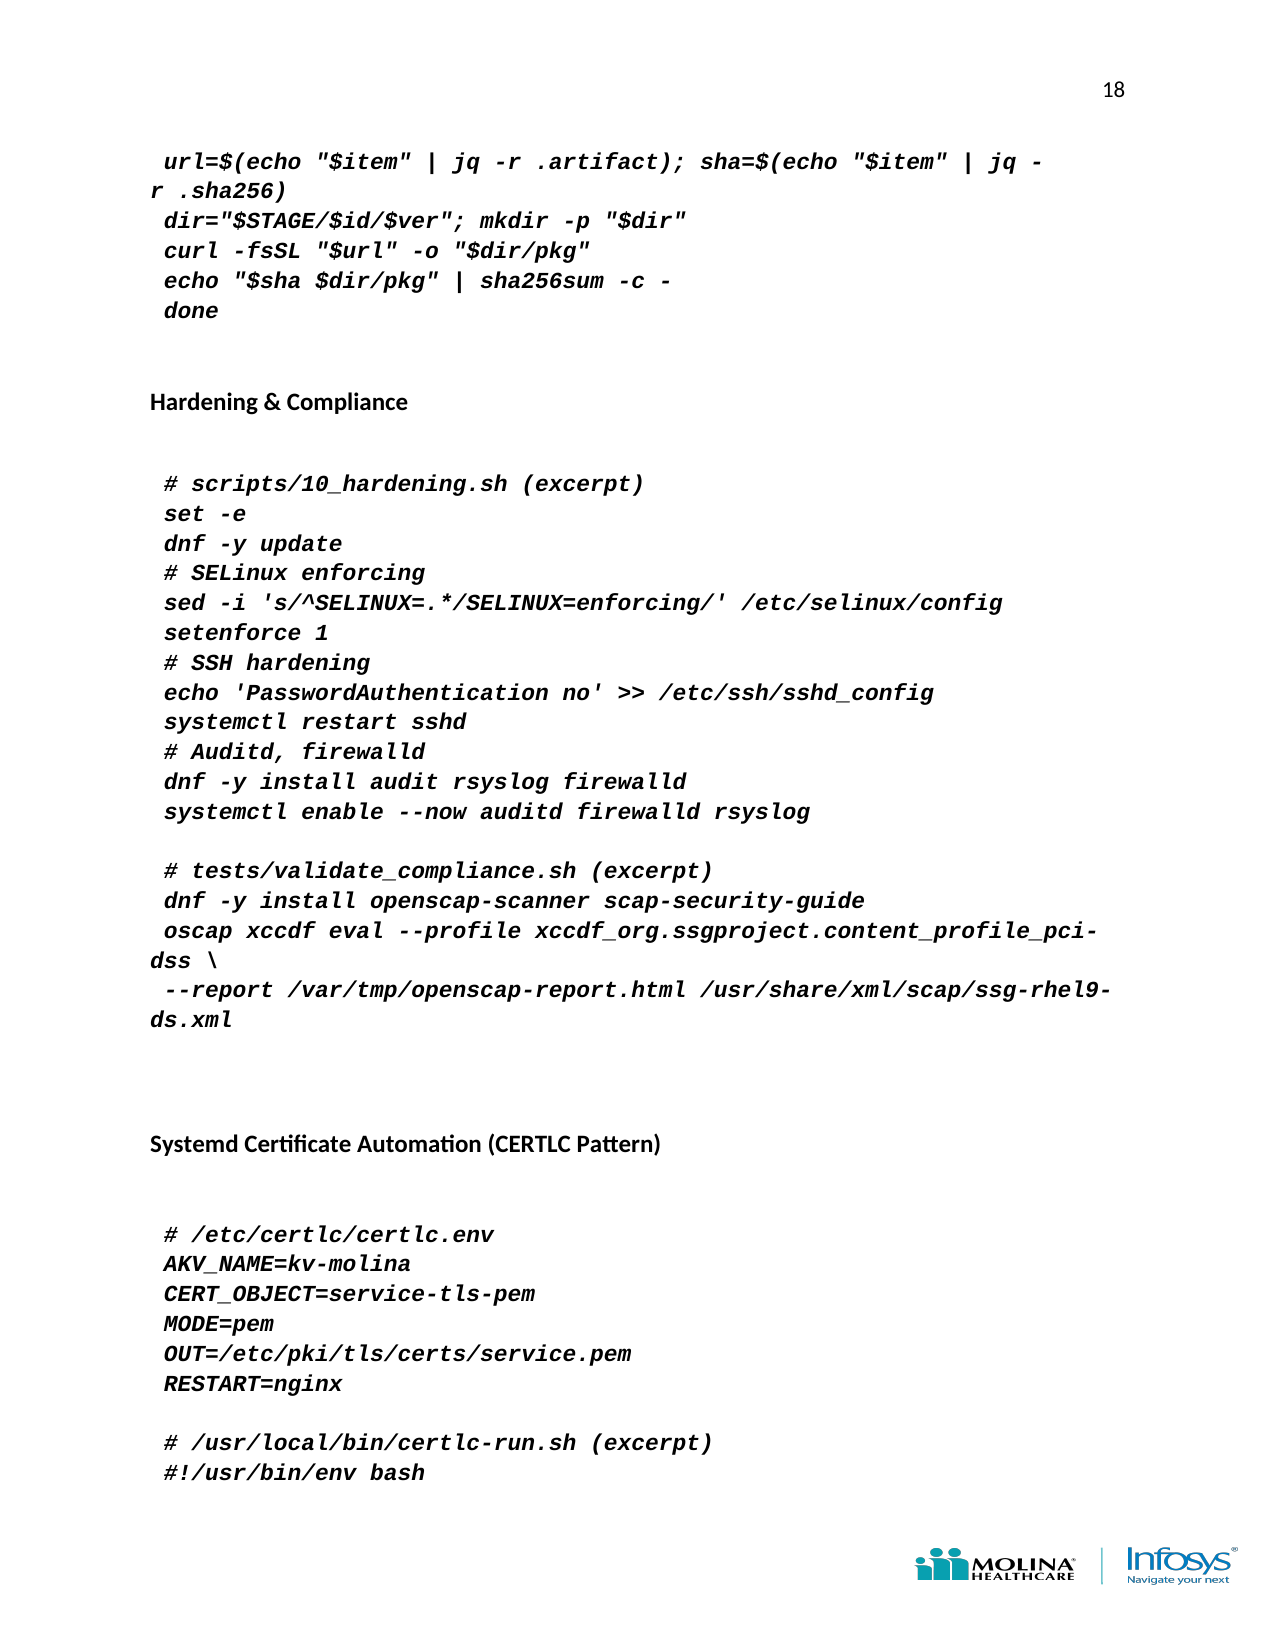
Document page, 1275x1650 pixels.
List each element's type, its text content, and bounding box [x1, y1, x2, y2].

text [150, 150, 1125, 357]
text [150, 1223, 1125, 1487]
subtitle Systemd Certificate Automation (CERTLC Pattern) [150, 1096, 1125, 1159]
picture [1128, 1547, 1238, 1585]
picture [914, 1548, 1076, 1580]
text # scripts/10_hardening.sh (excerpt) set -e dnf -y update # SELinux enforcing sed -i 's/^SELINUX=.*/SELINUX=enforcing/' /etc/selinux/config setenforce 1 # SSH hardening echo 'PasswordAuthentication no' >> /etc/ssh/sshd_config systemctl restart sshd # Auditd, firewalld dnf -y install audit rsyslog firewalld systemctl enable --now auditd firewalld rsyslog # tests/validate_compliance.sh (excerpt) dnf -y install openscap-scanner scap-security-guide oscap xccdf eval --profile xccdf_org.ssgproject.content_profile_pci-dss \ --report /var/tmp/openscap-report.html /usr/share/xml/scap/ssg-rhel9-ds.xml [150, 472, 1125, 1067]
subtitle Hardening & Compliance [150, 386, 1125, 417]
